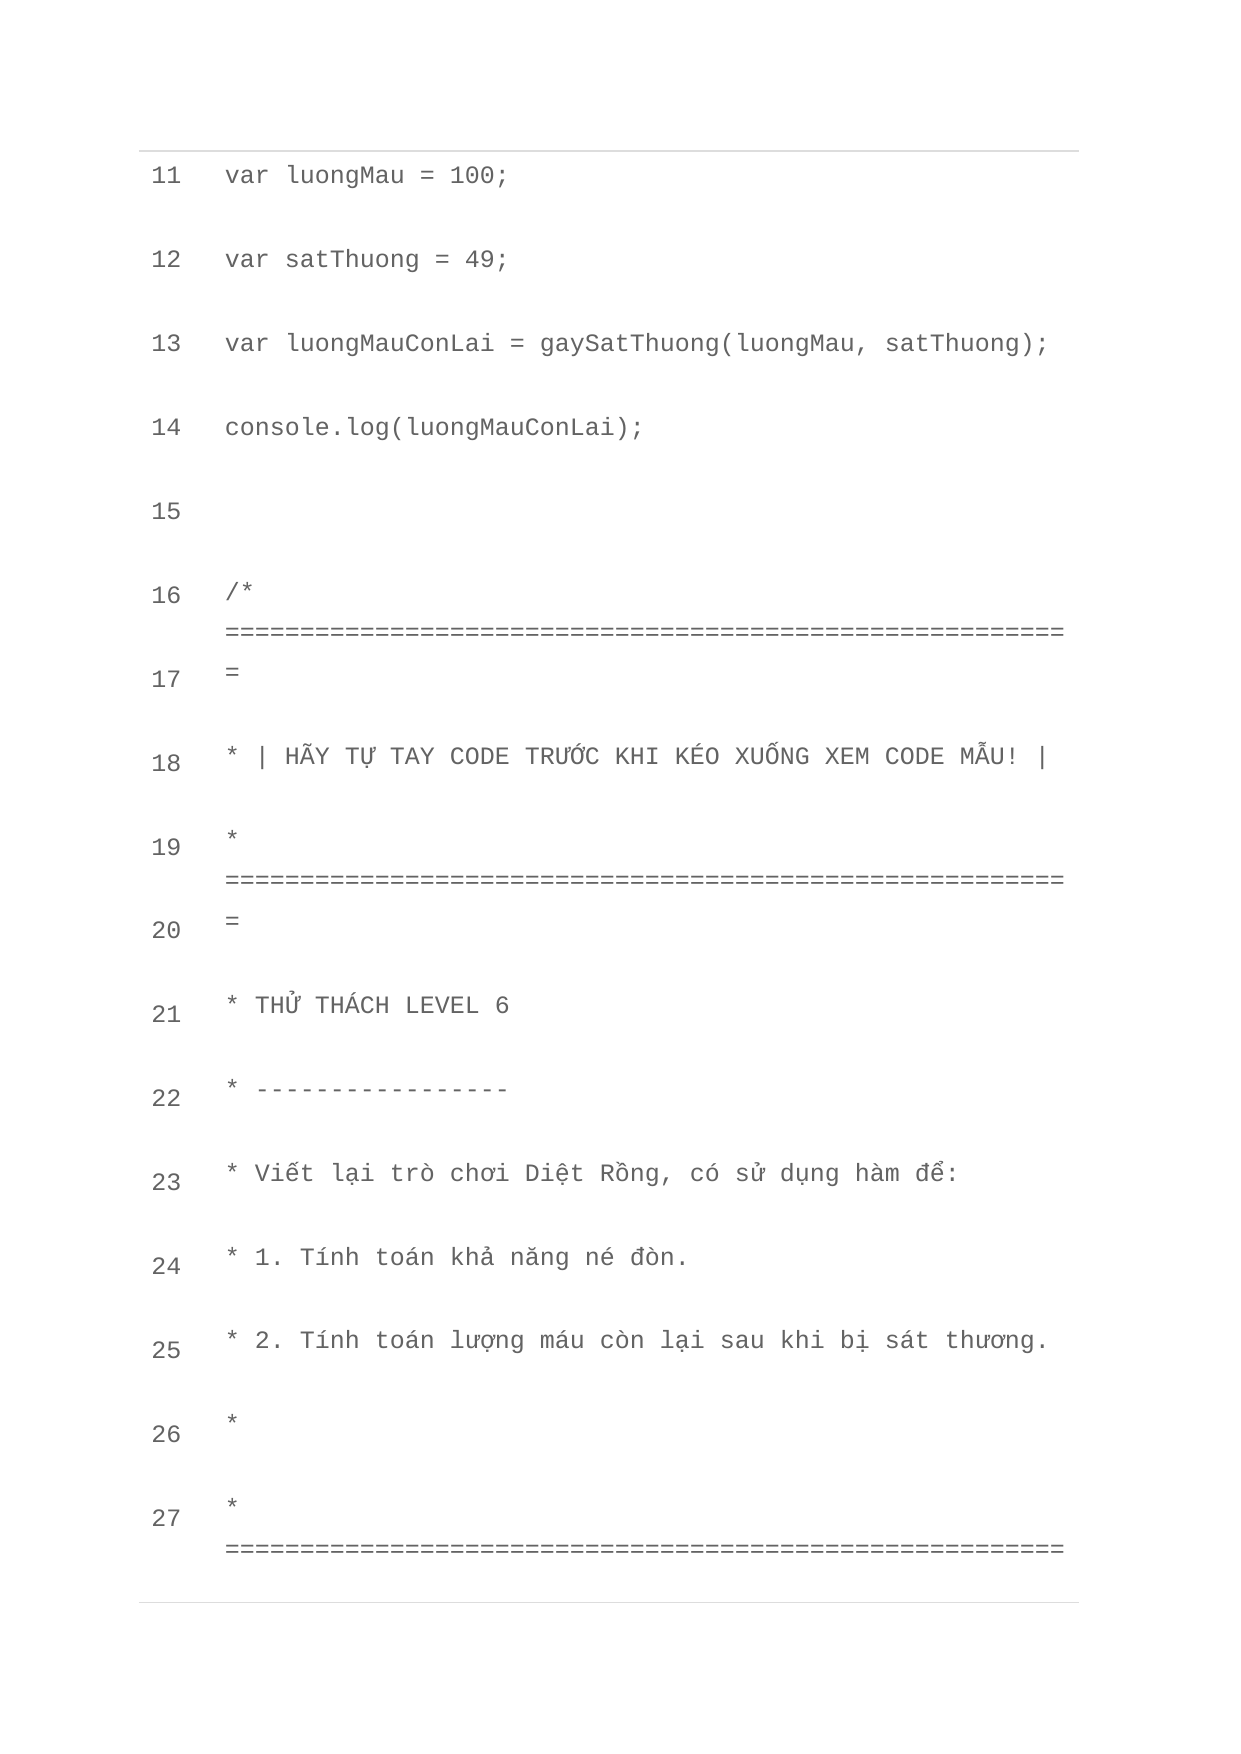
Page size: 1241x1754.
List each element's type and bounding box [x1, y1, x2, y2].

table_header [139, 152, 212, 1601]
table_header [212, 152, 1079, 1601]
